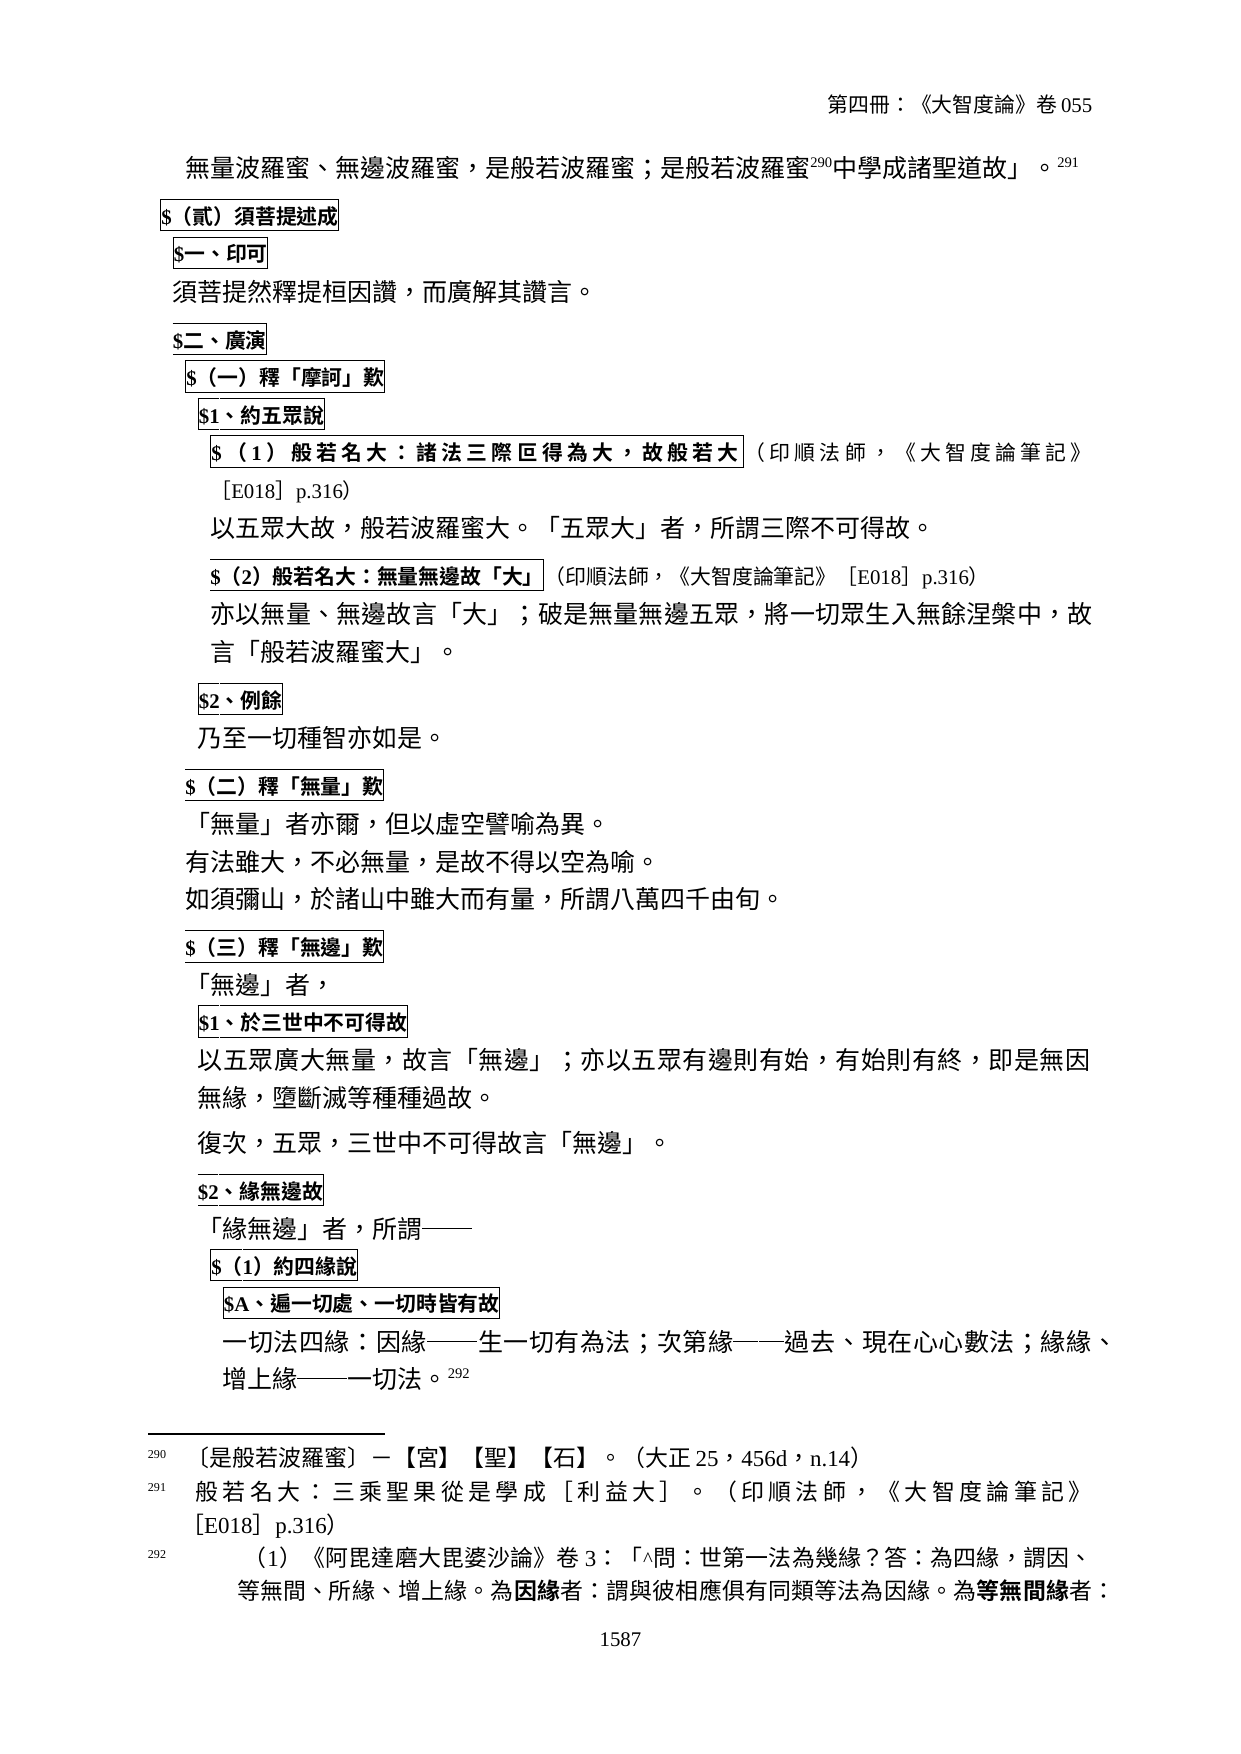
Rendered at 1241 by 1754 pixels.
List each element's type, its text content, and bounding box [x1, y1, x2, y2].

text $（貳）須菩提述成 [160, 196, 1092, 234]
text $（1）般若名大：諸法三際叵得為大，故般若大（印順法師，《大智度論筆記》［E018］p.316） [210, 433, 1092, 508]
text $（1）約四緣說 [210, 1246, 1092, 1284]
text 亦以無量、無邊故言「大」；破是無量無邊五眾，將一切眾生入無餘涅槃中，故言「般若波羅蜜大」。 [210, 594, 1092, 669]
text $（一）釋「摩訶」歎 [185, 358, 1092, 395]
text 一切法四緣：因緣──生一切有為法；次第緣──過去、現在心心數法；緣緣、增上緣──一切法。 [223, 1321, 1092, 1396]
text $（三）釋「無邊」歎 [185, 928, 1092, 965]
text 「無量」者亦爾，但以虛空譬喻為異。 [185, 804, 1092, 841]
text 以五眾大故，般若波羅蜜大。「五眾大」者，所謂三際不可得故。 [210, 508, 1092, 545]
text 復次，五眾，三世中不可得故言「無邊」。 [198, 1123, 1092, 1160]
text 有法雖大，不必無量，是故不得以空為喻。 [185, 841, 1092, 879]
text 「緣無邊」者，所謂── [198, 1209, 1092, 1246]
text $（二）釋「無量」歎 [185, 766, 1092, 804]
text 如須彌山，於諸山中雖大而有量，所謂八萬四千由旬。 [185, 879, 1092, 916]
text $（2）般若名大：無量無邊故「大」（印順法師，《大智度論筆記》［E018］p.316） [210, 556, 1092, 594]
text 乃至一切種智亦如是。 [198, 718, 1092, 755]
text $1、約五眾說 [198, 395, 1092, 433]
text $一、印可 [173, 234, 1092, 271]
text 「無邊」者， [185, 965, 1092, 1003]
text $二、廣演 [173, 320, 1092, 358]
text $A、遍一切處、一切時皆有故 [223, 1284, 1092, 1321]
text $2、例餘 [198, 680, 1092, 718]
text 須菩提然釋提桓因讚，而廣解其讚言。 [173, 271, 1092, 309]
text $1、於三世中不可得故 [198, 1003, 1092, 1040]
text $2、緣無邊故 [198, 1171, 1092, 1209]
text 以五眾廣大無量，故言「無邊」；亦以五眾有邊則有始，有始則有終，即是無因無緣，墮斷滅等種種過故。 [198, 1040, 1092, 1115]
text `1584`今釋提桓因是大菩薩，憐愍眾生故，三種讚般若波羅蜜，所謂「摩訶波羅蜜、無量波羅蜜、無邊波羅蜜，是般若波羅蜜；是般若波羅蜜中學成諸聖道故」。 [185, 148, 1092, 185]
